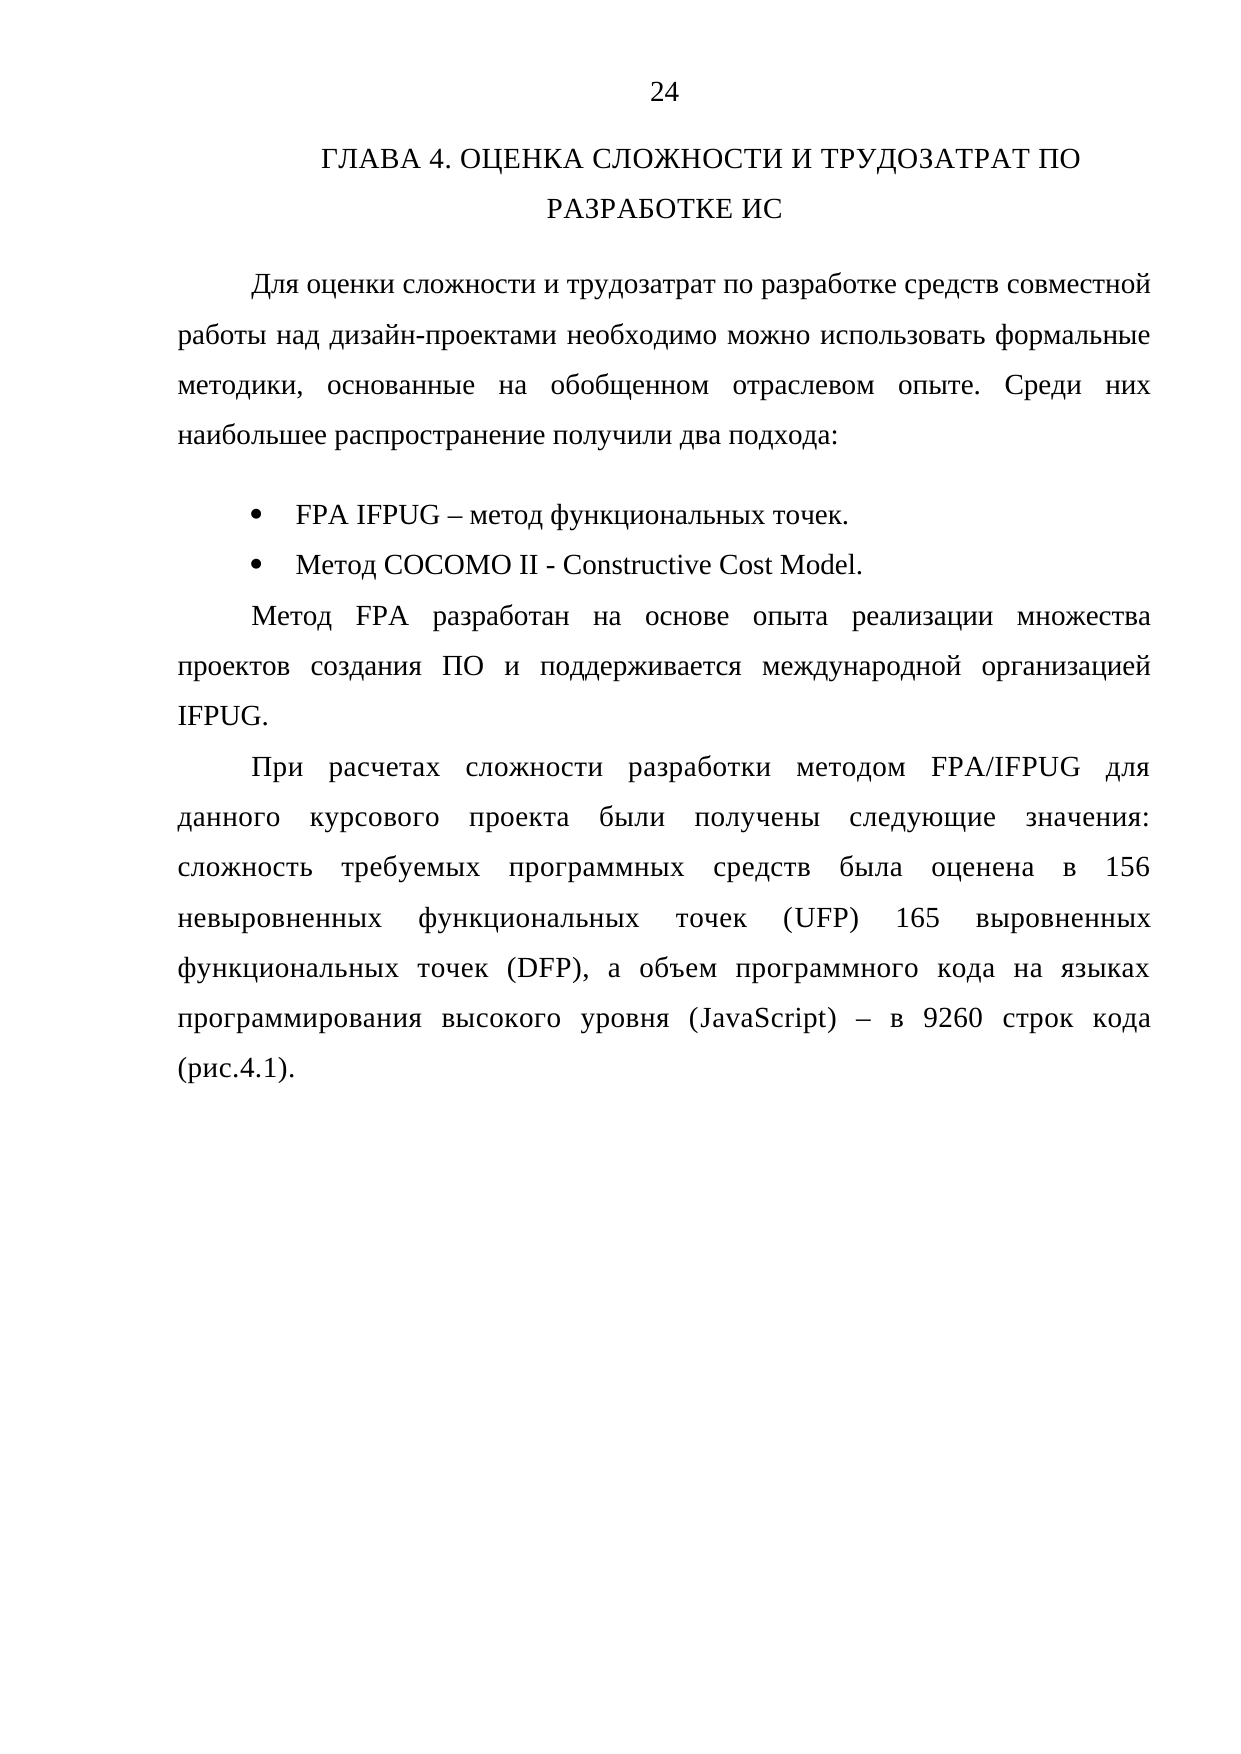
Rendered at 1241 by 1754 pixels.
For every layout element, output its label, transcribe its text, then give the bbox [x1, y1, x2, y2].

list FPA IFPUG – метод функциональных точек. [177, 497, 1152, 531]
text Метод FPA разработан на основе опыта реализации множества проектов создания ПО и поддерживается международной организацией IFPUG. [177, 598, 1152, 732]
text Для оценки сложности и трудозатрат по разработке средств совместной работы над дизайн-проектами необходимо можно использовать формальные методики, основанные на обобщенном отраслевом опыте. Среди них наибольшее распространение получили два подхода: [177, 267, 1152, 451]
text При расчетах сложности разработки методом FPA/IFPUG для данного курсового проекта были получены следующие значения: сложность требуемых программных средств была оценена в 156 невыровненных функциональных точек (UFP) 165 выровненных функциональных точек (DFP), а объем программного кода на языках программирования высокого уровня (JavaScript) – в 9260 строк кода (рис.4.1). [177, 749, 1152, 1084]
subtitle ГЛАВА 4. ОЦЕНКА СЛОЖНОСТИ И ТРУДОЗАТРАТ ПО РАЗРАБОТКЕ ИС [177, 141, 1152, 225]
list Метод COCOMO II - Constructive Cost Model. [177, 547, 1152, 581]
